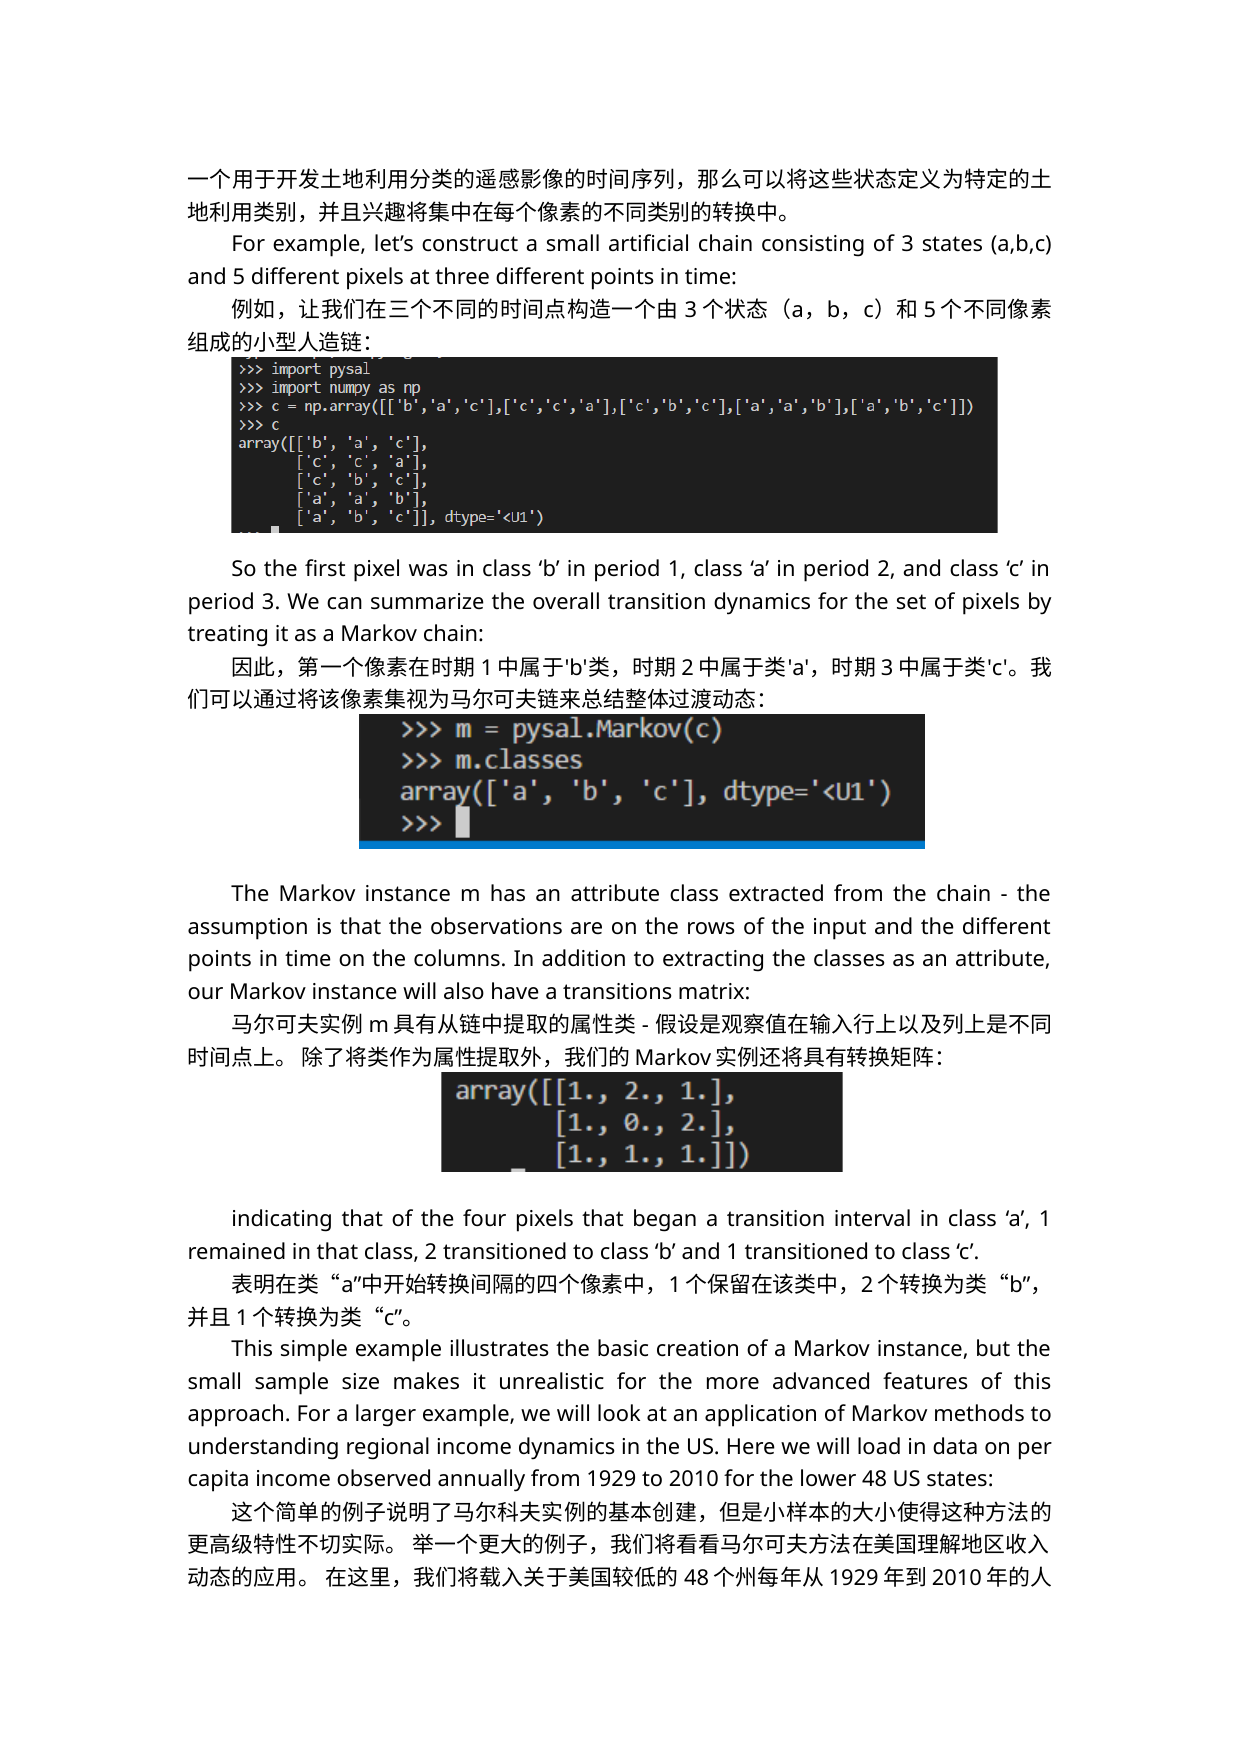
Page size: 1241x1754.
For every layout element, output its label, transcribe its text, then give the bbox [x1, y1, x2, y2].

text For example, let’s construct a small artificial chain consisting of 3 states (a,b,c) and 5 different pixels at three different points in time: [187, 227, 1053, 292]
text indicating that of the four pixels that began a transition interval in class ‘a’, 1 remained in that class, 2 transitioned to class ‘b’ and 1 transitioned to class ‘c’. [187, 1202, 1053, 1267]
picture [441, 1072, 843, 1172]
text So the first pixel was in class ‘b’ in period 1, class ‘a’ in period 2, and class ‘c’ in period 3. We can summarize the overall transition dynamics for the set of pixels by treating it as a Markov chain: [187, 552, 1053, 649]
text 马尔可夫实例m具有从链中提取的属性类 - 假设是观察值在输入行上以及列上是不同时间点上。 除了将类作为属性提取外，我们的Markov实例还将具有转换矩阵： [187, 1007, 1053, 1072]
text This simple example illustrates the basic creation of a Markov instance, but the small sample size makes it unrealistic for the more advanced features of this approach. For a larger example, we will look at an application of Markov methods to understanding regional income dynamics in the US. Here we will load in data on per capita income observed annually from 1929 to 2010 for the lower 48 US states: [187, 1332, 1053, 1494]
text 表明在类“a”中开始转换间隔的四个像素中，1个保留在该类中，2个转换为类“b”，并且1个转换为类“c”。 [187, 1267, 1053, 1332]
text The Markov instance m has an attribute class extracted from the chain - the assumption is that the observations are on the rows of the input and the different points in time on the columns. In addition to extracting the classes as an attribute, our Markov instance will also have a transitions matrix: [187, 877, 1053, 1007]
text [187, 1494, 1053, 1592]
text 例如，让我们在三个不同的时间点构造一个由3个状态（a，b，c）和5个不同像素组成的小型人造链： [187, 292, 1053, 357]
picture [231, 357, 998, 533]
text 因此，第一个像素在时期1中属于'b'类，时期2中属于类'a'，时期3中属于类'c'。我们可以通过将该像素集视为马尔可夫链来总结整体过渡动态： [187, 649, 1053, 714]
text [187, 162, 1053, 227]
picture [359, 714, 925, 849]
